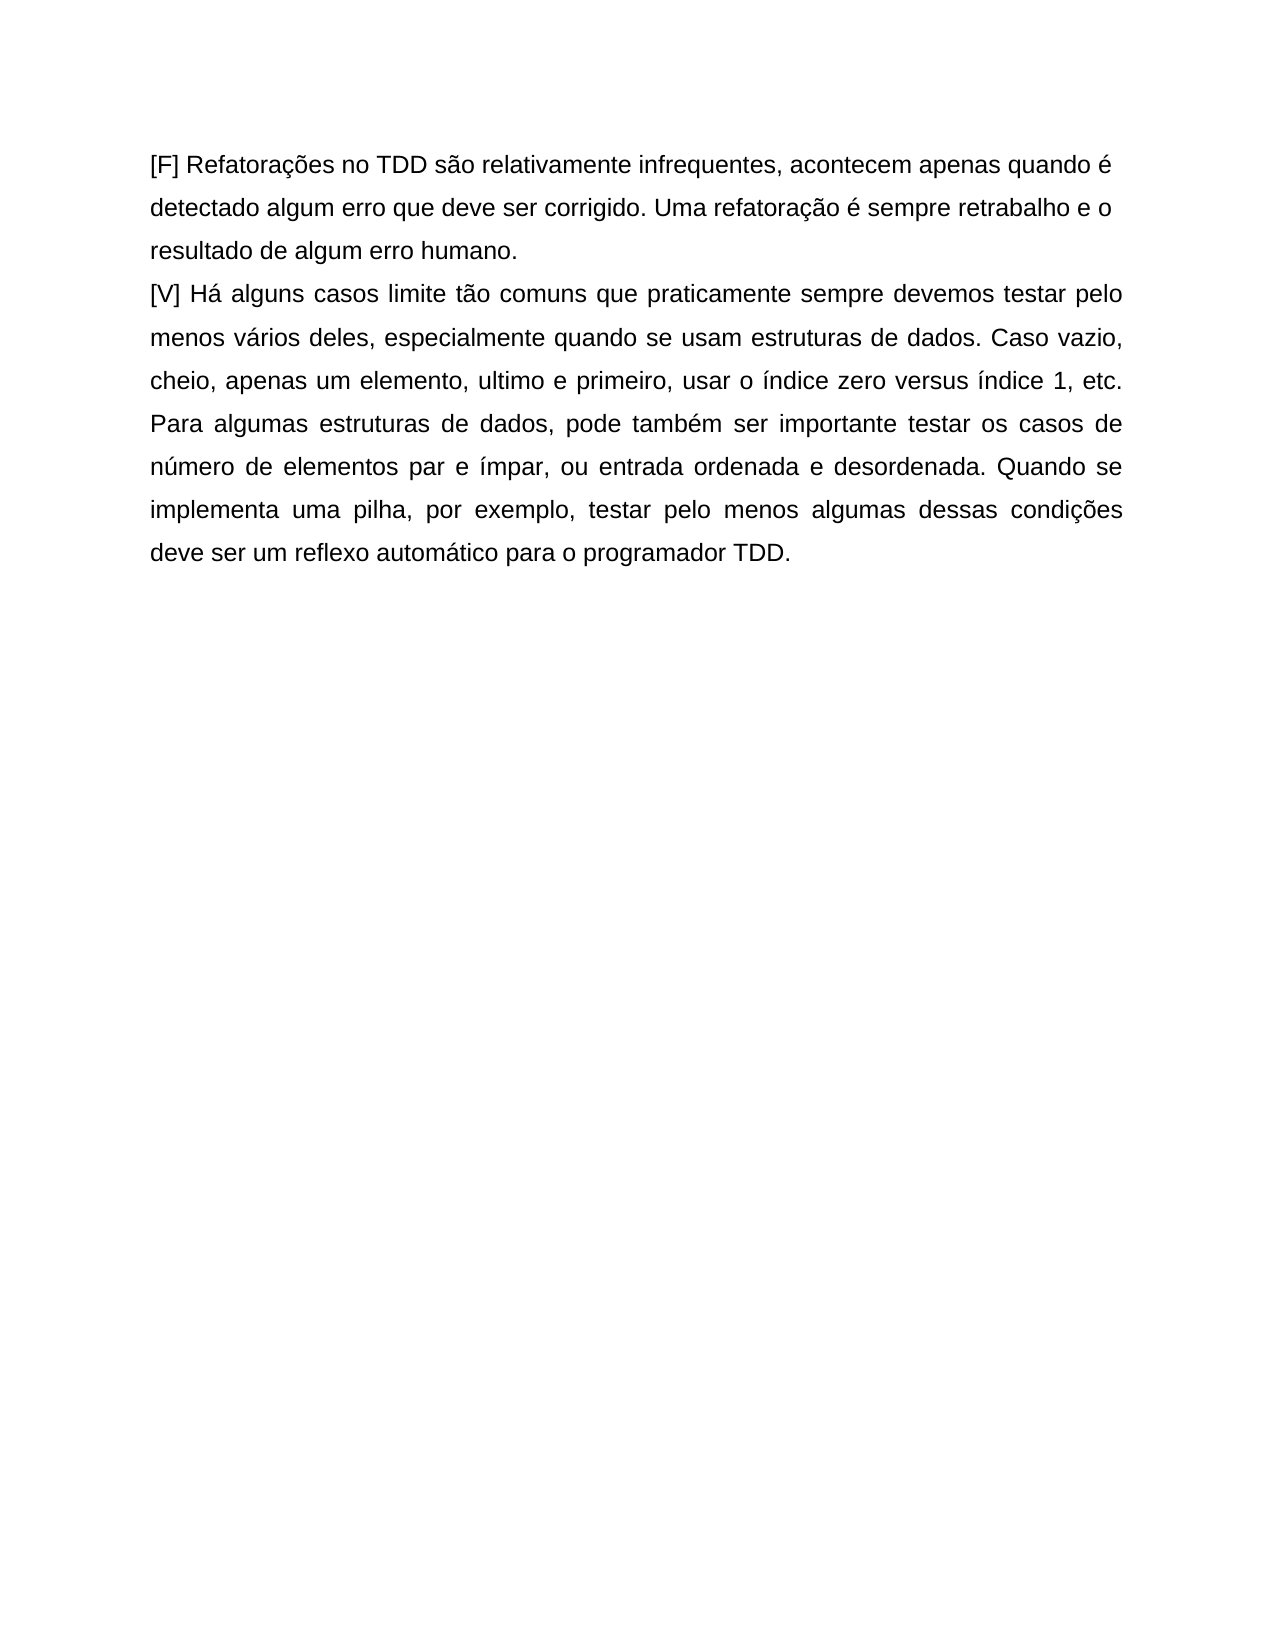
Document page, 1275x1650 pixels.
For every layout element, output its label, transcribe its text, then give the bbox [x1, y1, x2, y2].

text [F] Refatorações no TDD são relativamente infrequentes, acontecem apenas quando é detectado algum erro que deve ser corrigido. Uma refatoração é sempre retrabalho e o resultado de algum erro humano. [150, 150, 1125, 265]
text [V] Há alguns casos limite tão comuns que praticamente sempre devemos testar pelo menos vários deles, especialmente quando se usam estruturas de dados. Caso vazio, cheio, apenas um elemento, ultimo e primeiro, usar o índice zero versus índice 1, etc. Para algumas estruturas de dados, pode também ser importante testar os casos de número de elementos par e ímpar, ou entrada ordenada e desordenada. Quando se implementa uma pilha, por exemplo, testar pelo menos algumas dessas condições deve ser um reflexo automático para o programador TDD. [150, 279, 1125, 567]
